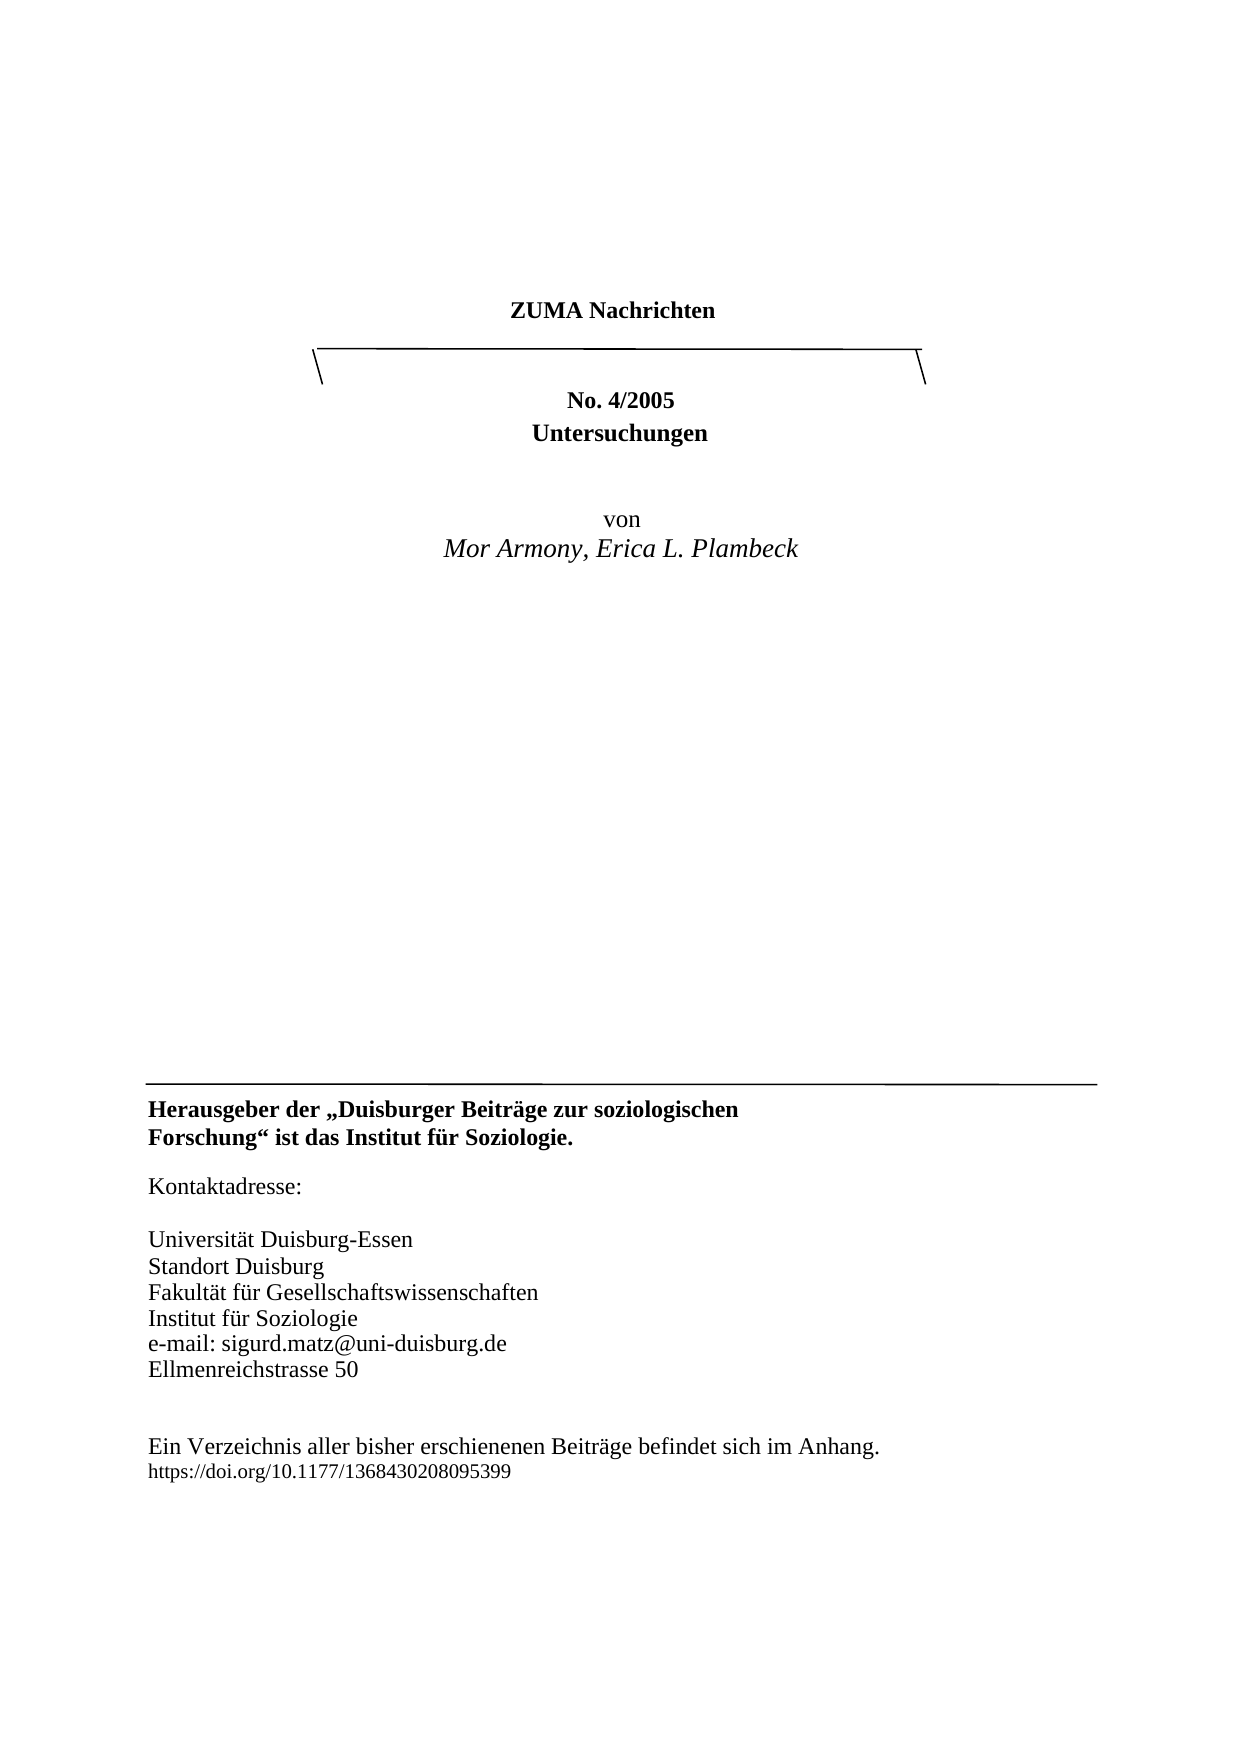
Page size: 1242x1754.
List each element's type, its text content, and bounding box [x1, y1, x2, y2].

text Kontaktadresse: [148, 1172, 1092, 1199]
text Fakultät für Gesellschaftswissenschaften [148, 1280, 1092, 1306]
text Ellmenreichstrasse 50 [148, 1357, 443, 1383]
text Standort Duisburg [148, 1253, 1092, 1280]
text https://doi.org/10.1177/1368430208095399 [148, 1459, 1092, 1483]
text Institut für Soziologie [148, 1306, 1092, 1332]
text von [148, 504, 1096, 533]
text Untersuchungen [148, 418, 1092, 446]
text Mor Armony, Erica L. Plambeck [148, 533, 1094, 564]
text Universität Duisburg-Essen [148, 1225, 1092, 1253]
text No. 4/2005 [148, 386, 1094, 414]
text Herausgeber der „Duisburger Beiträge zur soziologischen Forschung“ ist das Institut für Soziologie. [148, 1096, 837, 1150]
text e-mail: sigurd.matz@uni-duisburg.de [148, 1332, 1092, 1357]
text ZUMA Nachrichten [148, 297, 1077, 324]
text Ein Verzeichnis aller bisher erschienenen Beiträge befindet sich im Anhang. [148, 1432, 1092, 1459]
